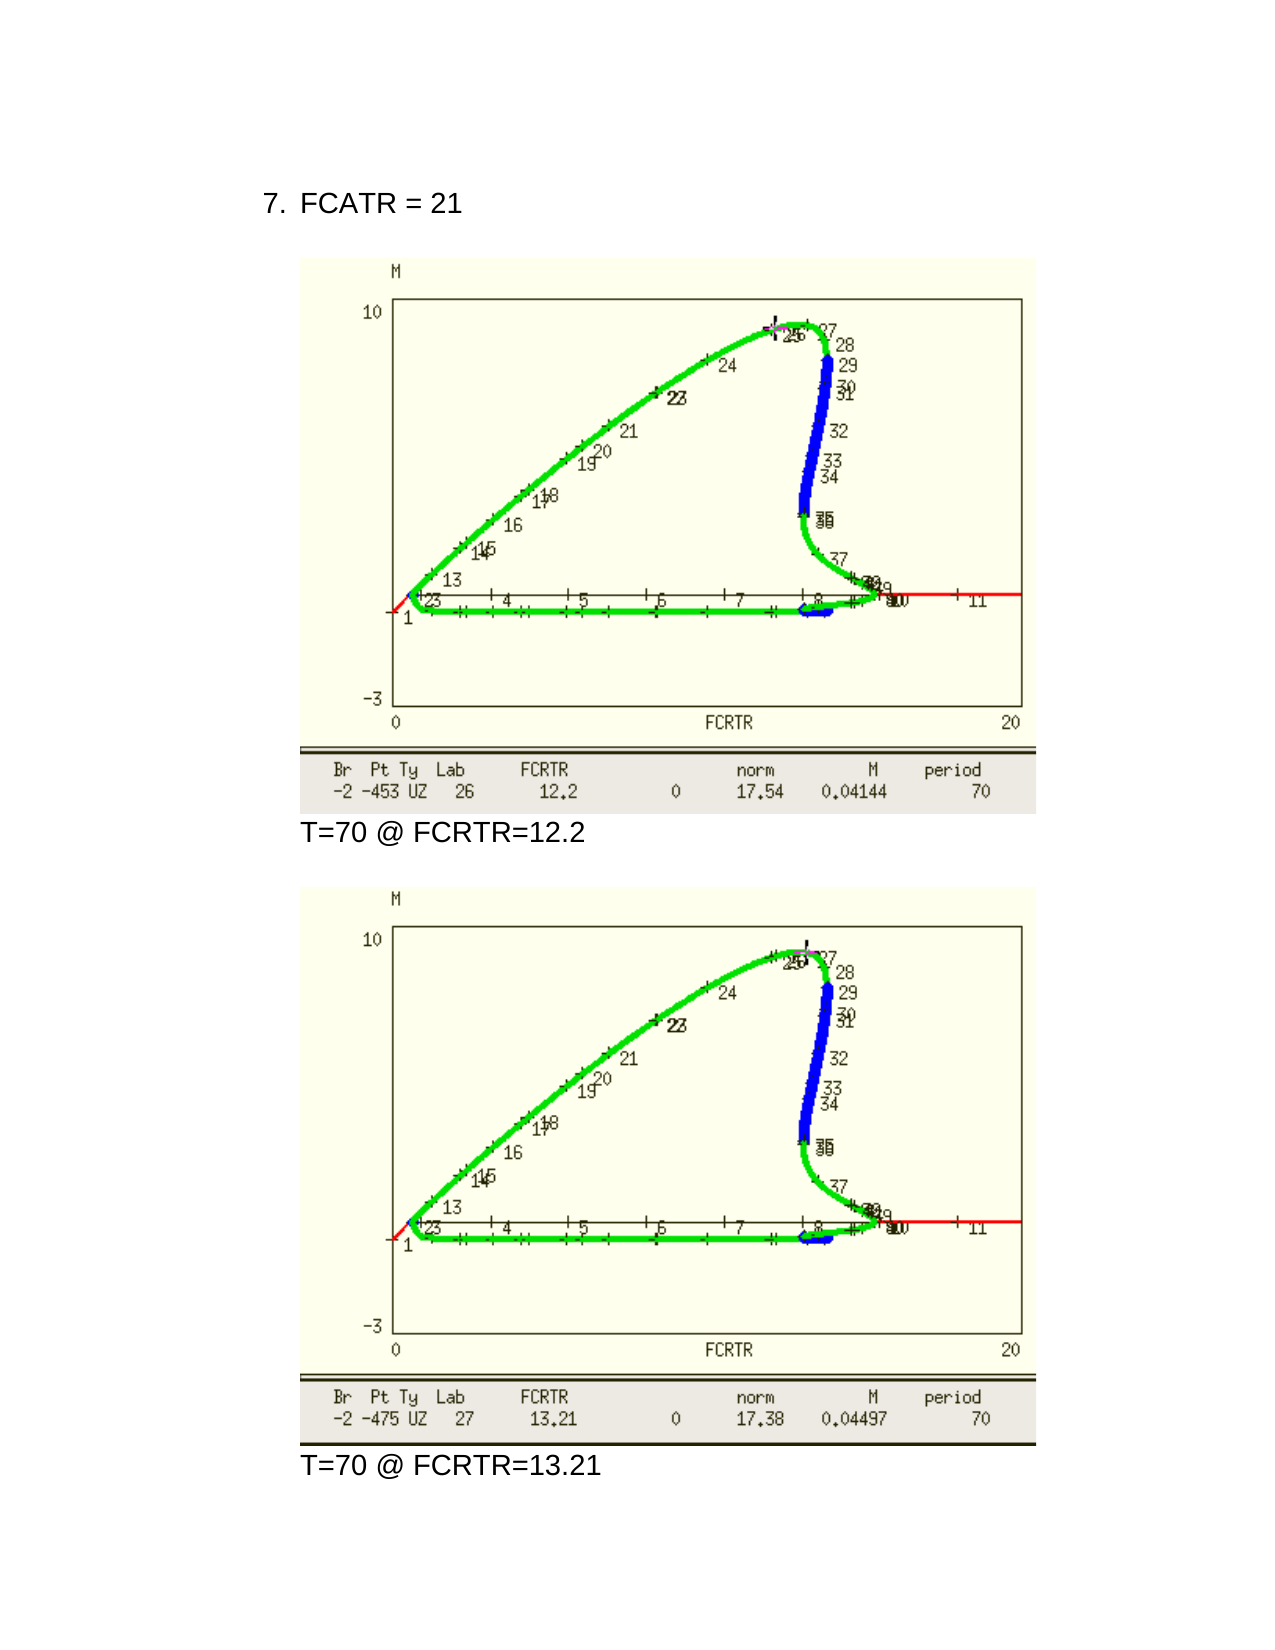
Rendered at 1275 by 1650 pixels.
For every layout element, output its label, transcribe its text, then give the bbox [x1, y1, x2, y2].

list FCATR = 21 [262, 186, 1125, 220]
picture [300, 258, 1037, 814]
list T=70 @ FCRTR=13.21 [300, 1448, 1125, 1481]
picture [300, 887, 1037, 1446]
list T=70 @ FCRTR=12.2 [300, 815, 1125, 849]
